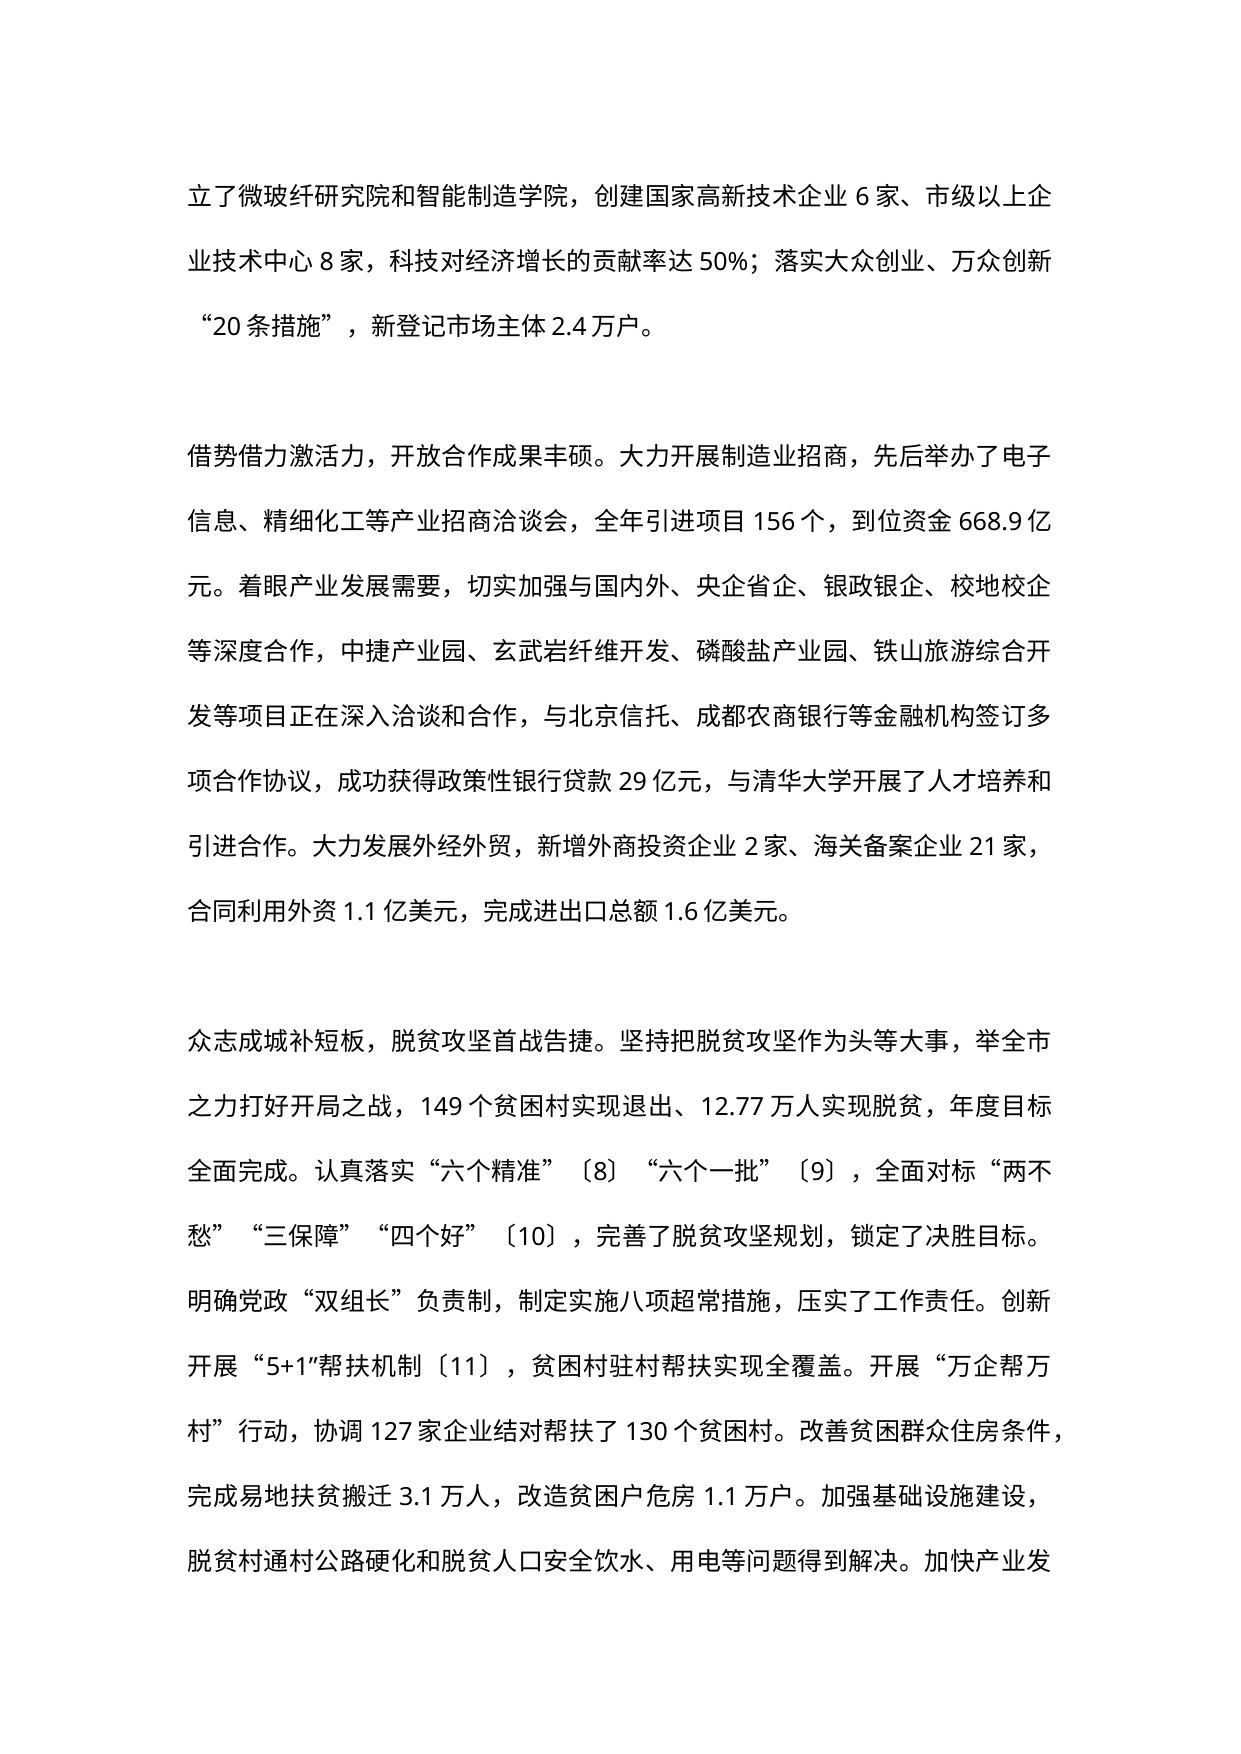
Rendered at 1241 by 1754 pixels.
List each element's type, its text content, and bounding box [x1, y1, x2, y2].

text 借势借力激活力，开放合作成果丰硕。大力开展制造业招商，先后举办了电子信息、精细化工等产业招商洽谈会，全年引进项目156个，到位资金668.9亿元。着眼产业发展需要，切实加强与国内外、央企省企、银政银企、校地校企等深度合作，中捷产业园、玄武岩纤维开发、磷酸盐产业园、铁山旅游综合开发等项目正在深入洽谈和合作，与北京信托、成都农商银行等金融机构签订多项合作协议，成功获得政策性银行贷款29亿元，与清华大学开展了人才培养和引进合作。大力发展外经外贸，新增外商投资企业2家、海关备案企业21家，合同利用外资1.1亿美元，完成进出口总额1.6亿美元。 [187, 422, 1053, 942]
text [187, 1007, 1053, 1592]
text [187, 162, 1053, 357]
